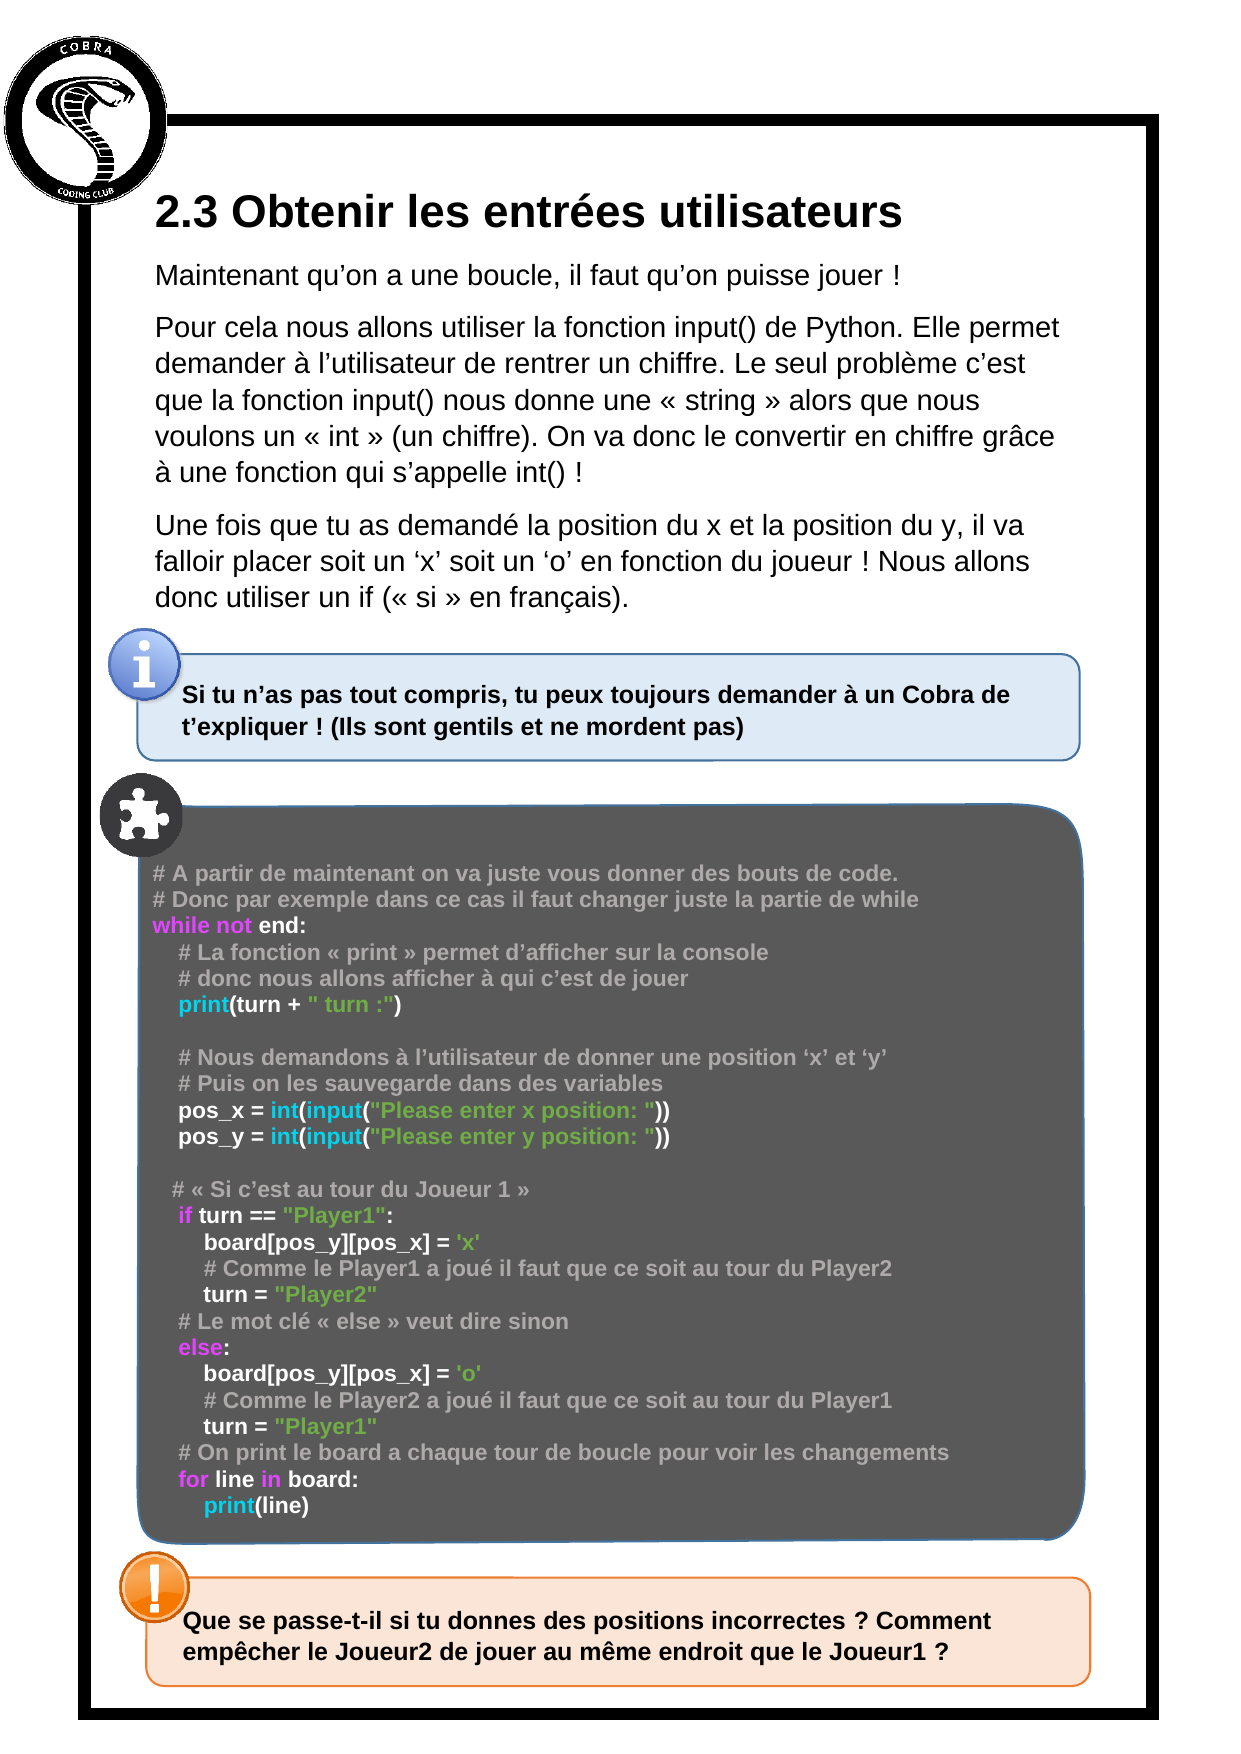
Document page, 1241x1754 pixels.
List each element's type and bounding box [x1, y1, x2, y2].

picture [117, 1550, 191, 1624]
picture [99, 773, 183, 857]
picture [102, 622, 186, 706]
